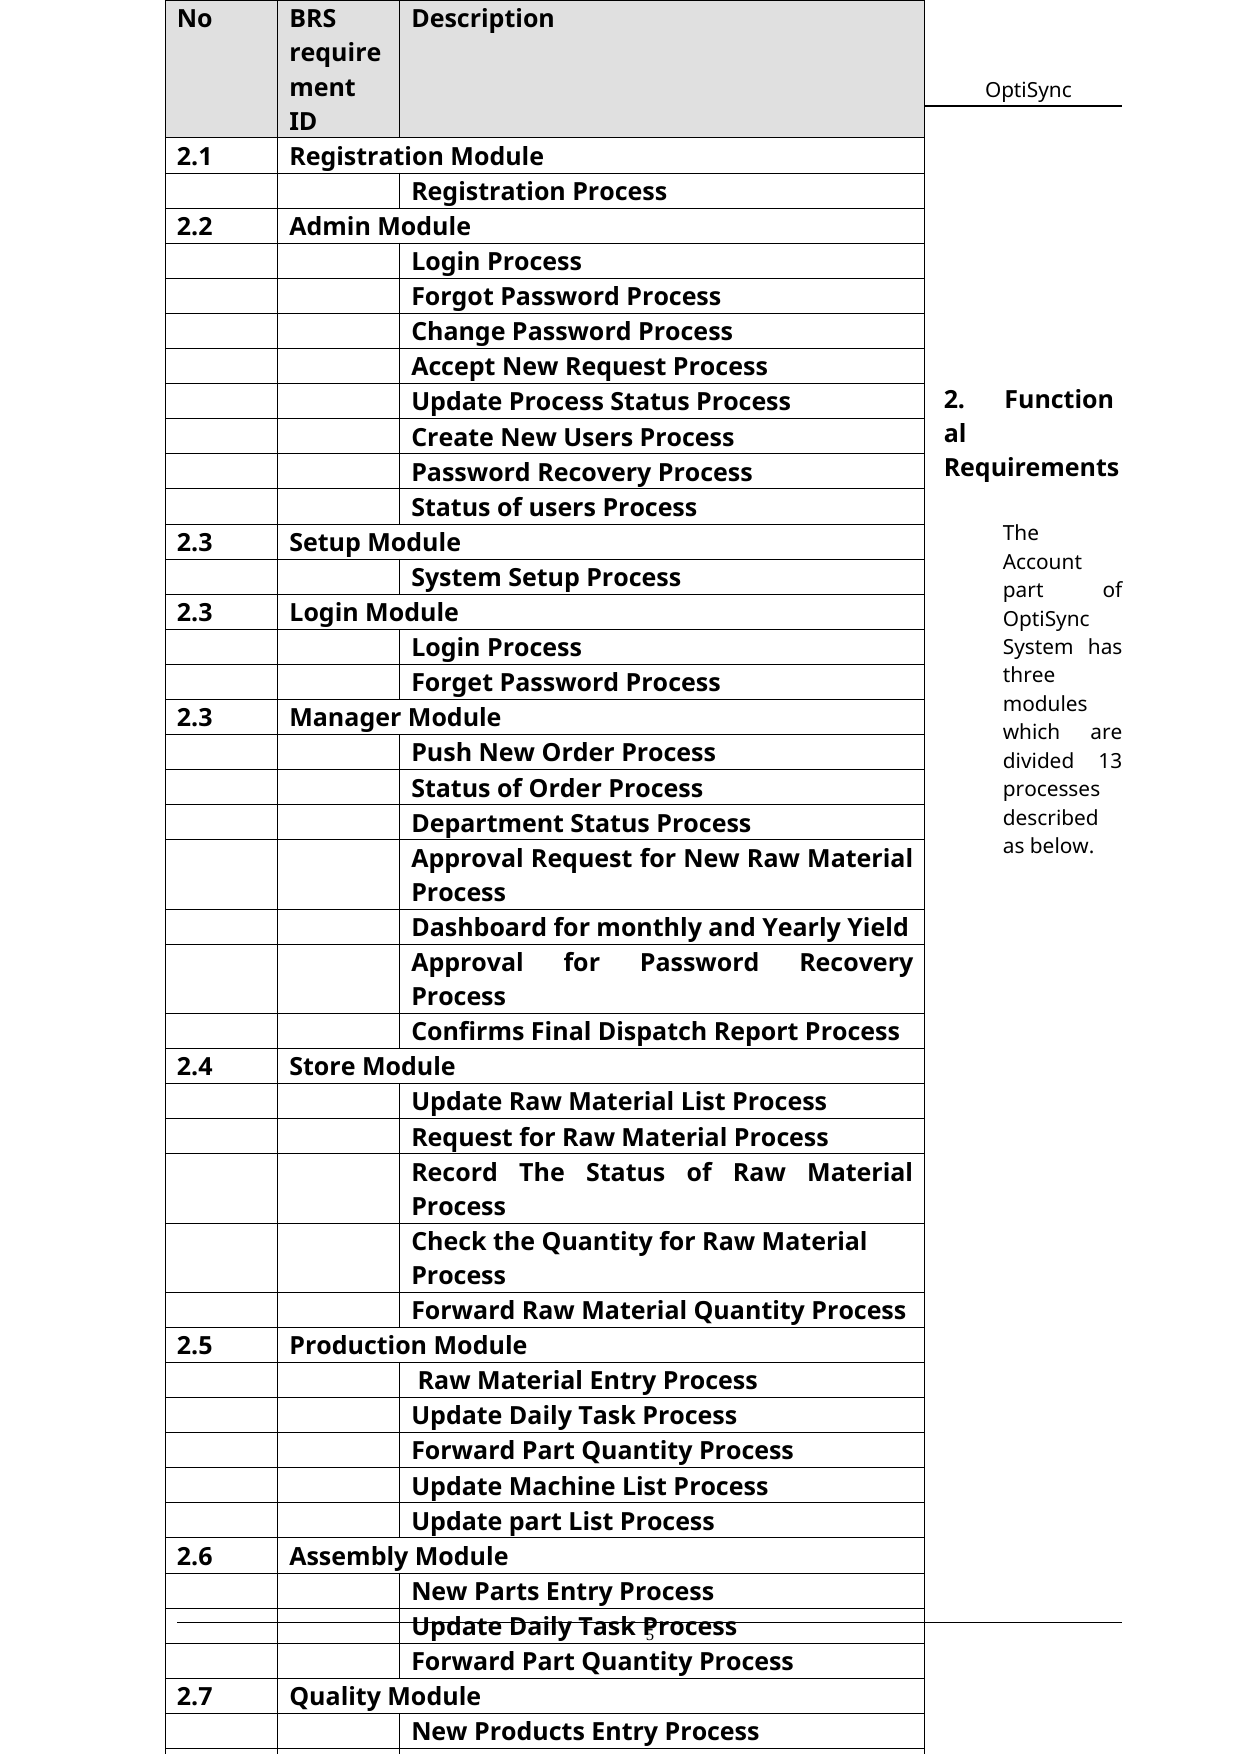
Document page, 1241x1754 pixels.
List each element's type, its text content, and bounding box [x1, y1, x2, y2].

table_cell [278, 489, 399, 523]
table_cell Login Module [278, 595, 924, 629]
table_cell Change Password Process [400, 314, 924, 348]
table_cell [278, 945, 399, 1013]
table_cell New Parts Entry Process [400, 1574, 924, 1607]
table_cell 2.6 [166, 1538, 277, 1572]
text The Account part of OptiSync System has three modules which are divided 13 processes described as below. [925, 518, 1122, 860]
table_cell [166, 1644, 277, 1678]
table_cell [278, 735, 399, 769]
table_cell [278, 279, 399, 313]
table_cell Setup Module [278, 525, 924, 558]
table_cell [166, 1714, 277, 1748]
table_header Description [400, 1, 924, 137]
table_cell [278, 1749, 399, 1754]
table_cell [166, 1574, 277, 1607]
table_cell [278, 244, 399, 278]
table_cell Registration Process [400, 174, 924, 207]
table_cell Status of Order Process [400, 770, 924, 804]
table_cell [166, 560, 277, 594]
table_cell Forget Password Process [400, 665, 924, 699]
table_cell [278, 1084, 399, 1118]
table_cell [166, 314, 277, 348]
table_cell [166, 454, 277, 488]
table_cell [166, 1468, 277, 1502]
table_cell Department Status Process [400, 805, 924, 839]
table_cell Admin Module [278, 209, 924, 243]
table_cell [166, 630, 277, 664]
table_cell Assembly Module [278, 1538, 924, 1572]
table_cell Registration Module [278, 138, 924, 172]
table_cell Password Recovery Process [400, 454, 924, 488]
table_cell Update part List Process [400, 1503, 924, 1537]
table_cell [166, 805, 277, 839]
table_cell [278, 770, 399, 804]
table_cell [278, 805, 399, 839]
table_cell [166, 244, 277, 278]
table_cell [166, 279, 277, 313]
table_cell [166, 735, 277, 769]
table_header No [166, 1, 277, 137]
table_cell [166, 1398, 277, 1432]
table_cell [166, 945, 277, 1013]
table_cell Create New Users Process [400, 419, 924, 453]
table_cell [166, 1363, 277, 1397]
table_cell [166, 1293, 277, 1327]
table_cell [278, 910, 399, 944]
table_cell [166, 1224, 277, 1292]
table_cell [278, 1398, 399, 1432]
table_cell [166, 1014, 277, 1048]
table_cell Update Daily Task Process [400, 1398, 924, 1432]
table_cell Update Daily Task Process [400, 1609, 924, 1643]
table_cell [278, 454, 399, 488]
table_cell [278, 1503, 399, 1537]
table_cell Forward Part Quantity Process [400, 1433, 924, 1467]
table_cell 2.5 [166, 1328, 277, 1362]
table_cell [278, 665, 399, 699]
table_cell 2.3 [166, 595, 277, 629]
table_cell [166, 1433, 277, 1467]
table_cell [278, 349, 399, 383]
table_cell [278, 1468, 399, 1502]
table_cell [166, 1749, 277, 1754]
table_cell [278, 560, 399, 594]
table_cell Accept New Request Process [400, 349, 924, 383]
table_cell [166, 419, 277, 453]
table_cell [278, 1644, 399, 1678]
table_cell [166, 349, 277, 383]
table_cell Approval Request for New Raw Material Process [400, 840, 924, 908]
table_cell [278, 1574, 399, 1607]
table_cell [166, 840, 277, 908]
table_cell Record The Status of Raw Material Process [400, 1154, 924, 1222]
table_cell [166, 1503, 277, 1537]
table_cell Update Process Status Process [400, 384, 924, 418]
table_cell 2.7 [166, 1679, 277, 1713]
table_cell Manager Module [278, 700, 924, 734]
table_cell Check the Quantity for Raw Material Process [400, 1224, 924, 1292]
table_cell Login Process [400, 244, 924, 278]
table_cell Update Raw Material List Process [400, 1084, 924, 1118]
table_cell [278, 419, 399, 453]
table_cell Login Process [400, 630, 924, 664]
table_cell Store Module [278, 1049, 924, 1083]
subtitle Functional Requirements [925, 381, 1122, 483]
table_cell [278, 1119, 399, 1153]
table_cell 2.3 [166, 700, 277, 734]
table_cell [278, 1433, 399, 1467]
table_cell 2.3 [166, 525, 277, 558]
table_cell [166, 384, 277, 418]
table_cell [278, 174, 399, 207]
table_cell [278, 1154, 399, 1222]
table_cell Dashboard for monthly and Yearly Yield [400, 910, 924, 944]
table_cell Forgot Password Process [400, 279, 924, 313]
table_cell [166, 174, 277, 207]
table_cell Quality Module [278, 1679, 924, 1713]
table_cell [278, 1363, 399, 1397]
table_cell 2.4 [166, 1049, 277, 1083]
table_cell Confirms Final Dispatch Report Process [400, 1014, 924, 1048]
table_cell [166, 489, 277, 523]
table_cell [278, 840, 399, 908]
table_cell [166, 1609, 277, 1643]
table_cell [166, 910, 277, 944]
table_cell Forward Raw Material Quantity Process [400, 1293, 924, 1327]
table_cell [278, 1714, 399, 1748]
table_cell [278, 1293, 399, 1327]
table_cell [166, 1154, 277, 1222]
table_cell Forward Part Quantity Process [400, 1644, 924, 1678]
table_cell New Products Entry Process [400, 1714, 924, 1748]
table_cell [166, 770, 277, 804]
table_cell [166, 665, 277, 699]
table_cell Approval for Password Recovery Process [400, 945, 924, 1013]
table_cell [166, 1084, 277, 1118]
table_cell [278, 630, 399, 664]
table_cell [278, 1014, 399, 1048]
table_header BRS requirement ID [278, 1, 399, 137]
table_cell System Setup Process [400, 560, 924, 594]
table_cell 2.2 [166, 209, 277, 243]
table_cell [278, 1224, 399, 1292]
table_cell [278, 1609, 399, 1643]
table_cell [278, 384, 399, 418]
table_cell Push New Order Process [400, 735, 924, 769]
table_cell Raw Material Entry Process [400, 1363, 924, 1397]
table_cell 2.1 [166, 138, 277, 172]
table_cell [166, 1119, 277, 1153]
table_cell [278, 314, 399, 348]
table_cell Production Module [278, 1328, 924, 1362]
table_cell Status of users Process [400, 489, 924, 523]
table_cell Update Machine List Process [400, 1468, 924, 1502]
table_cell Request for Raw Material Process [400, 1119, 924, 1153]
